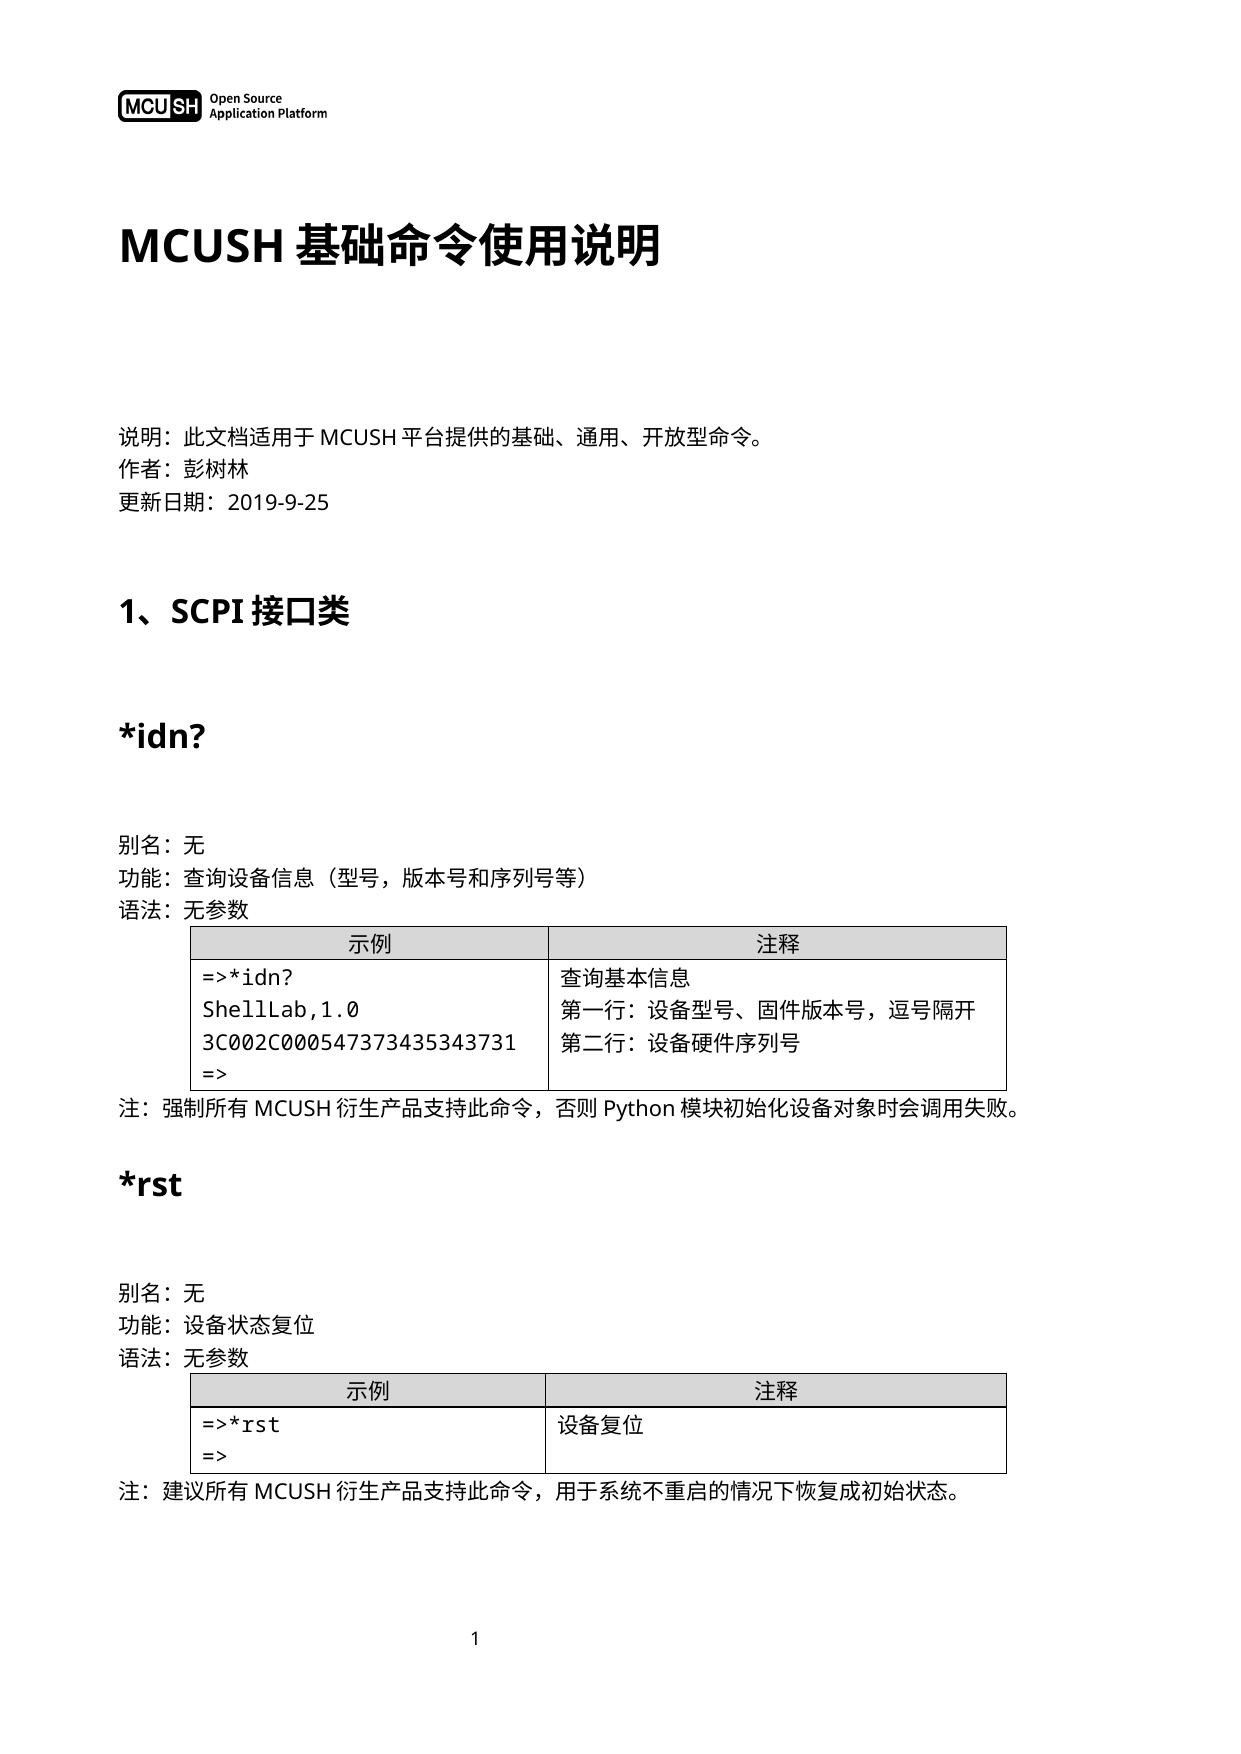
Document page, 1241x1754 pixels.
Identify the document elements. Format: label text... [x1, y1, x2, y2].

table_header 注释 [549, 927, 1006, 959]
text 语法：无参数 [118, 1340, 1122, 1373]
text 注：强制所有MCUSH衍生产品支持此命令，否则Python模块初始化设备对象时会调用失败。 [118, 1091, 1122, 1124]
text 作者：彭树林 [118, 452, 1122, 484]
subtitle *rst [118, 1151, 1122, 1216]
table_header 注释 [546, 1374, 1006, 1406]
text 语法：无参数 [118, 893, 1122, 926]
text 更新日期：2019-9-25 [118, 484, 1122, 517]
text 别名：无 [118, 1275, 1122, 1308]
subtitle *idn? [118, 703, 1122, 768]
text 功能：查询设备信息（型号，版本号和序列号等） [118, 861, 1122, 893]
table_header 示例 [191, 1374, 545, 1406]
subtitle MCUSH基础命令使用说明 [118, 194, 1122, 292]
picture [118, 90, 327, 122]
table_cell =>*rst => [191, 1408, 545, 1472]
table_cell 查询基本信息 第一行：设备型号、固件版本号，逗号隔开 第二行：设备硬件序列号 [549, 960, 1006, 1090]
table_cell =>*idn? ShellLab,1.0 3C002C000547373435343731 => [191, 960, 548, 1090]
text 别名：无 [118, 828, 1122, 861]
text 功能：设备状态复位 [118, 1308, 1122, 1340]
subtitle 1、SCPI接口类 [118, 576, 1122, 641]
table_header 示例 [191, 927, 548, 959]
text 注：建议所有MCUSH衍生产品支持此命令，用于系统不重启的情况下恢复成初始状态。 [118, 1473, 1122, 1506]
text 说明：此文档适用于MCUSH平台提供的基础、通用、开放型命令。 [118, 419, 1122, 452]
table_cell 设备复位 [546, 1408, 1006, 1472]
